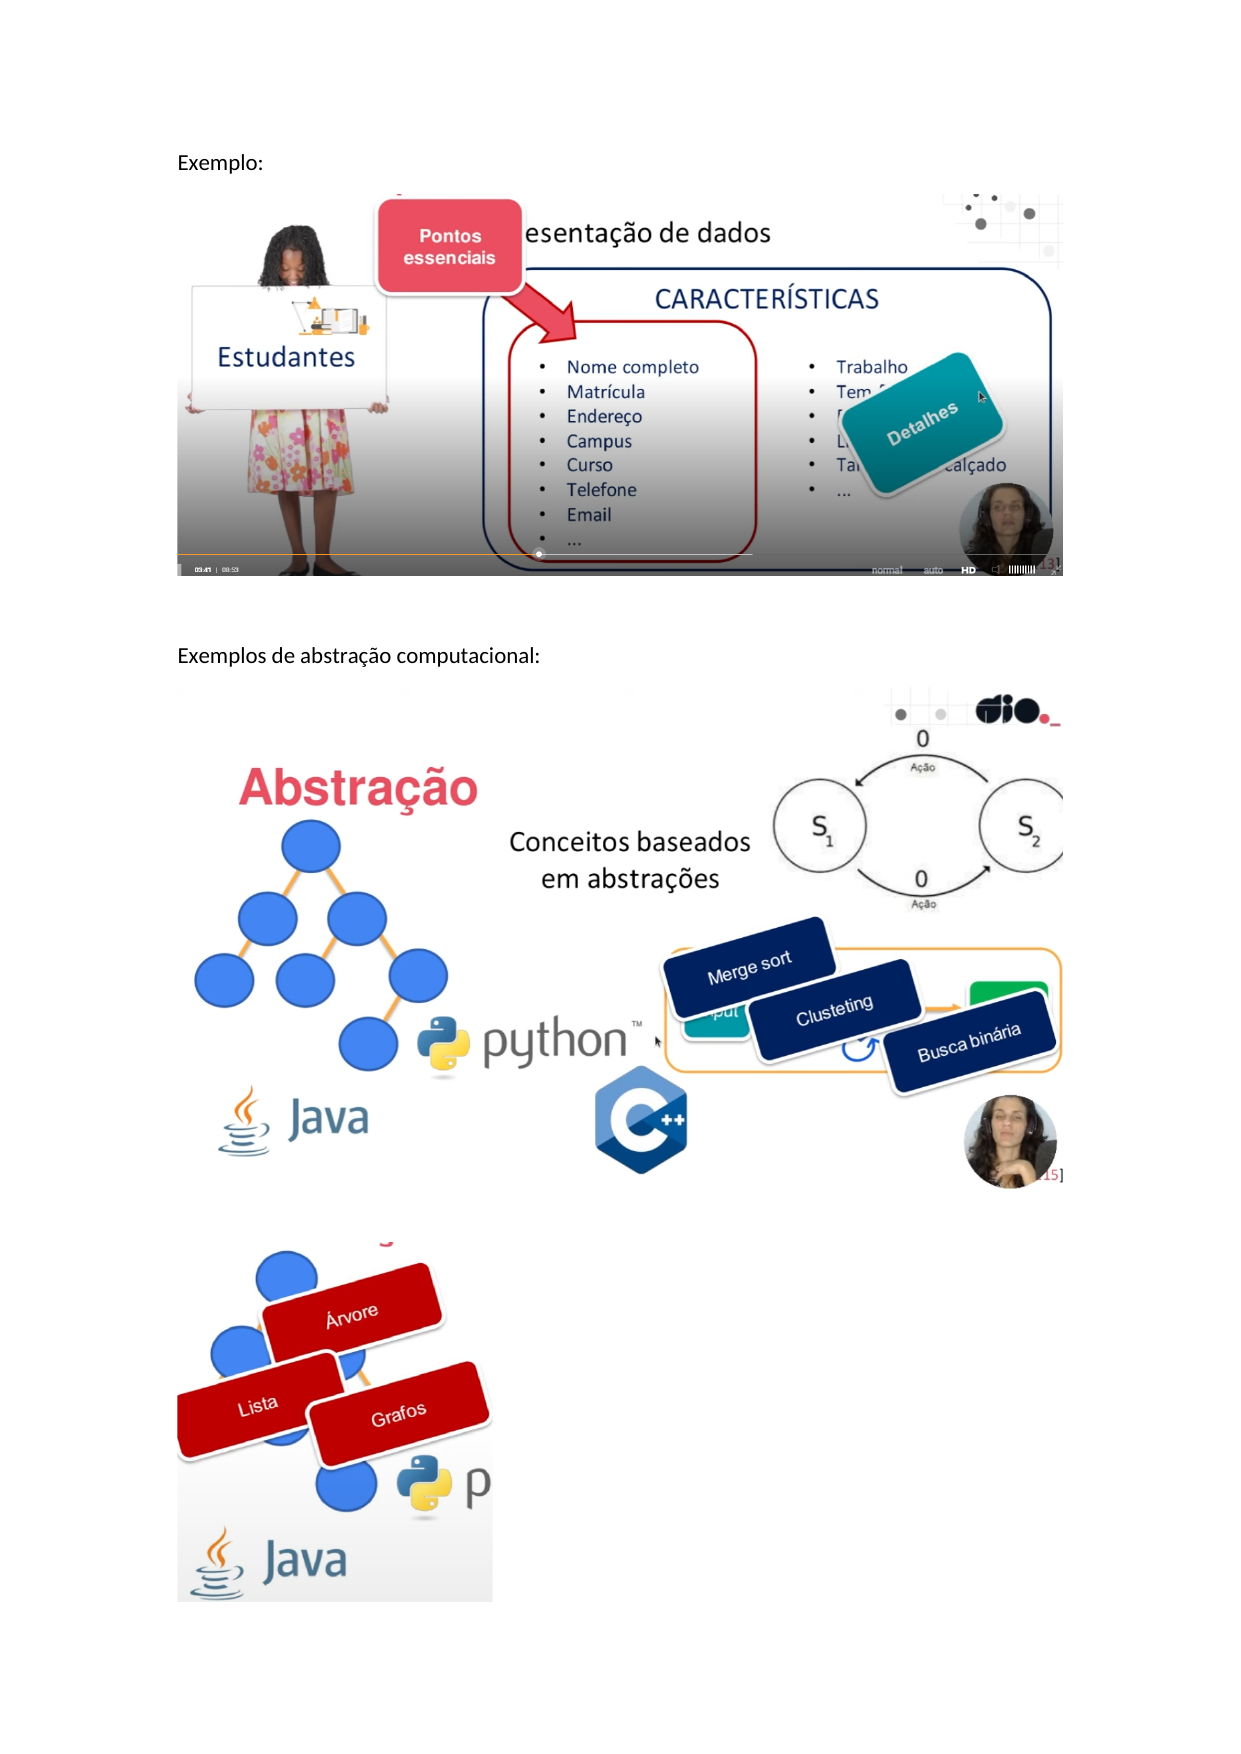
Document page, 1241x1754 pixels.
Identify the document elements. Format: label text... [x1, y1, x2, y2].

text Exemplos de abstração computacional: [177, 641, 1063, 669]
text Exemplo: [177, 148, 1063, 176]
picture [177, 687, 1063, 1190]
picture [177, 194, 1063, 576]
picture [177, 1242, 493, 1602]
